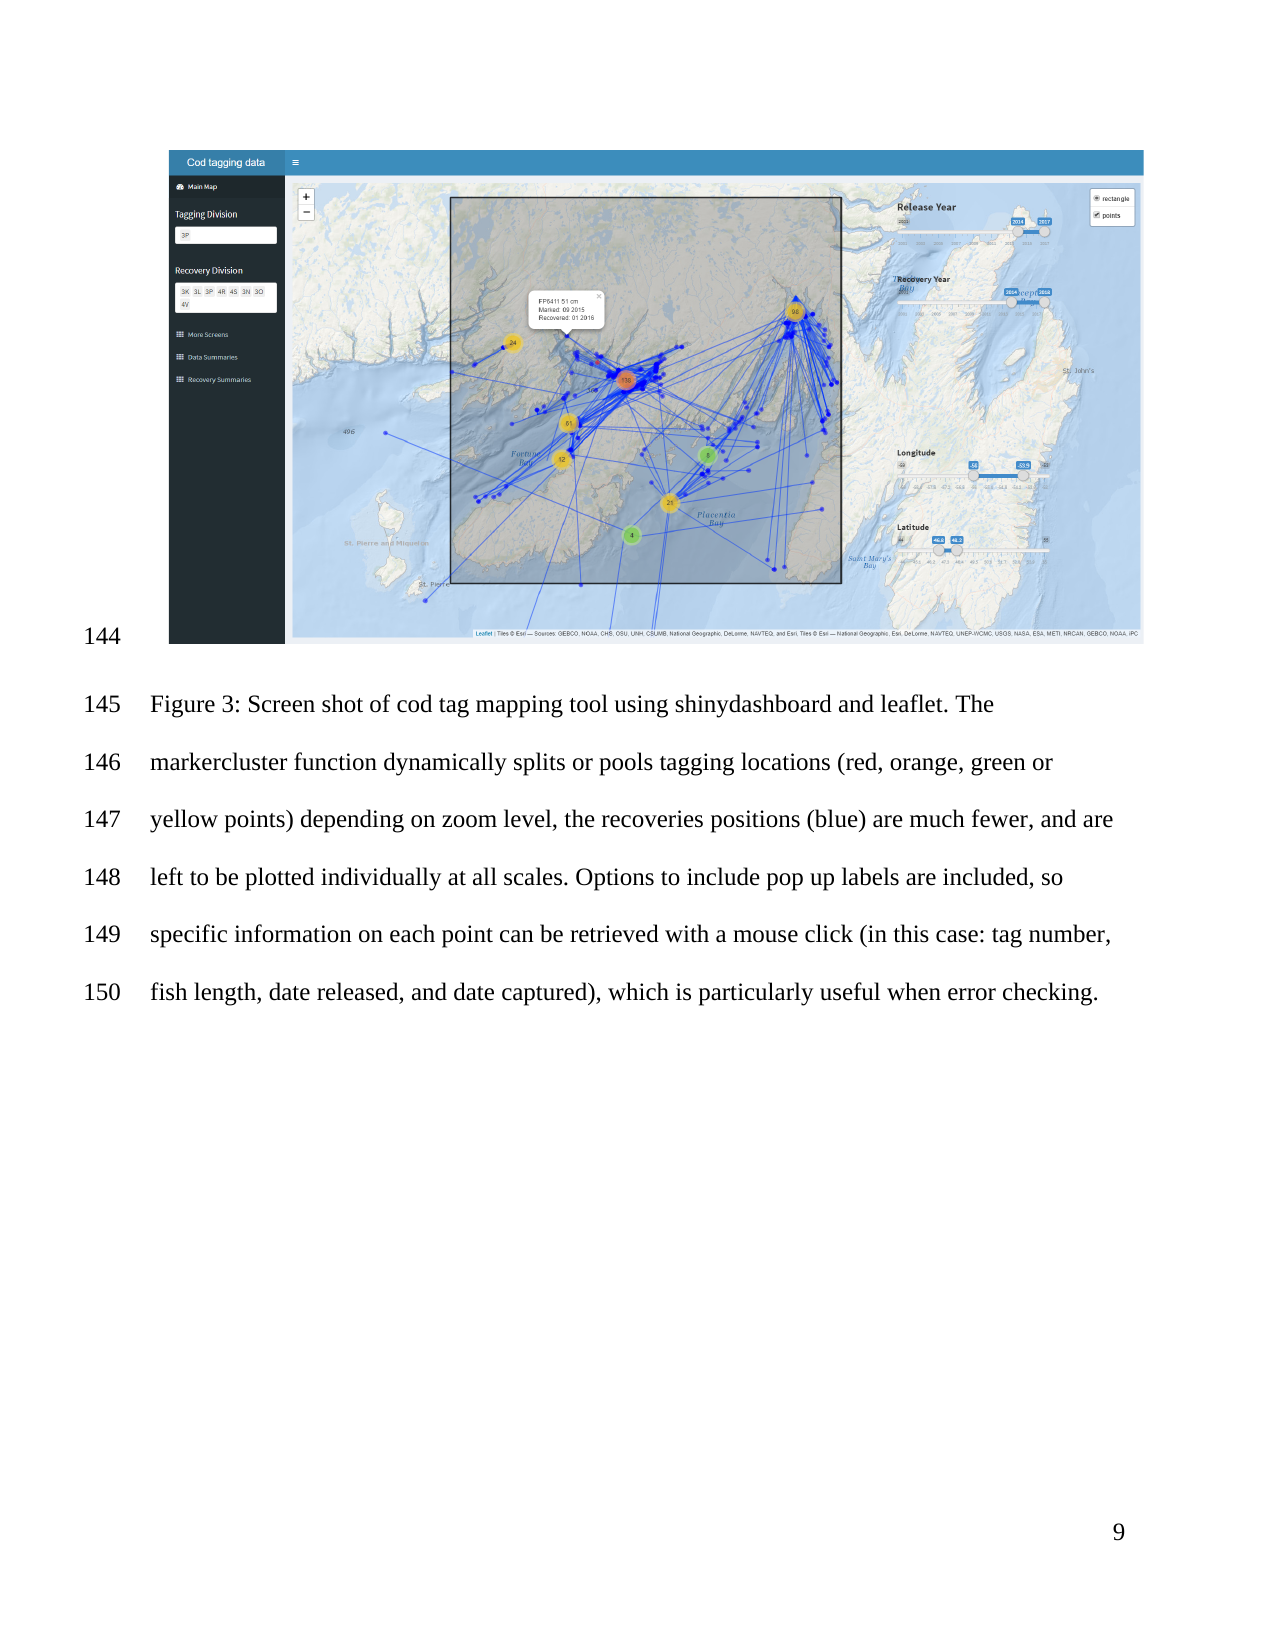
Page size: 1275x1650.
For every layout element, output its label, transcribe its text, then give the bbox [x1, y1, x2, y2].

text Figure 3: Screen shot of cod tag mapping tool using shinydashboard and leaflet. The markercluster function dynamically splits or pools tagging locations (red, orange, green or yellow points) depending on zoom level, the recoveries positions (blue) are much fewer, and are left to be plotted individually at all scales. Options to include pop up labels are included, so specific information on each point can be retrieved with a mouse click (in this case: tag number, fish length, date released, and date captured), which is particularly useful when error checking. [150, 689, 1125, 1006]
picture [168, 150, 1144, 644]
